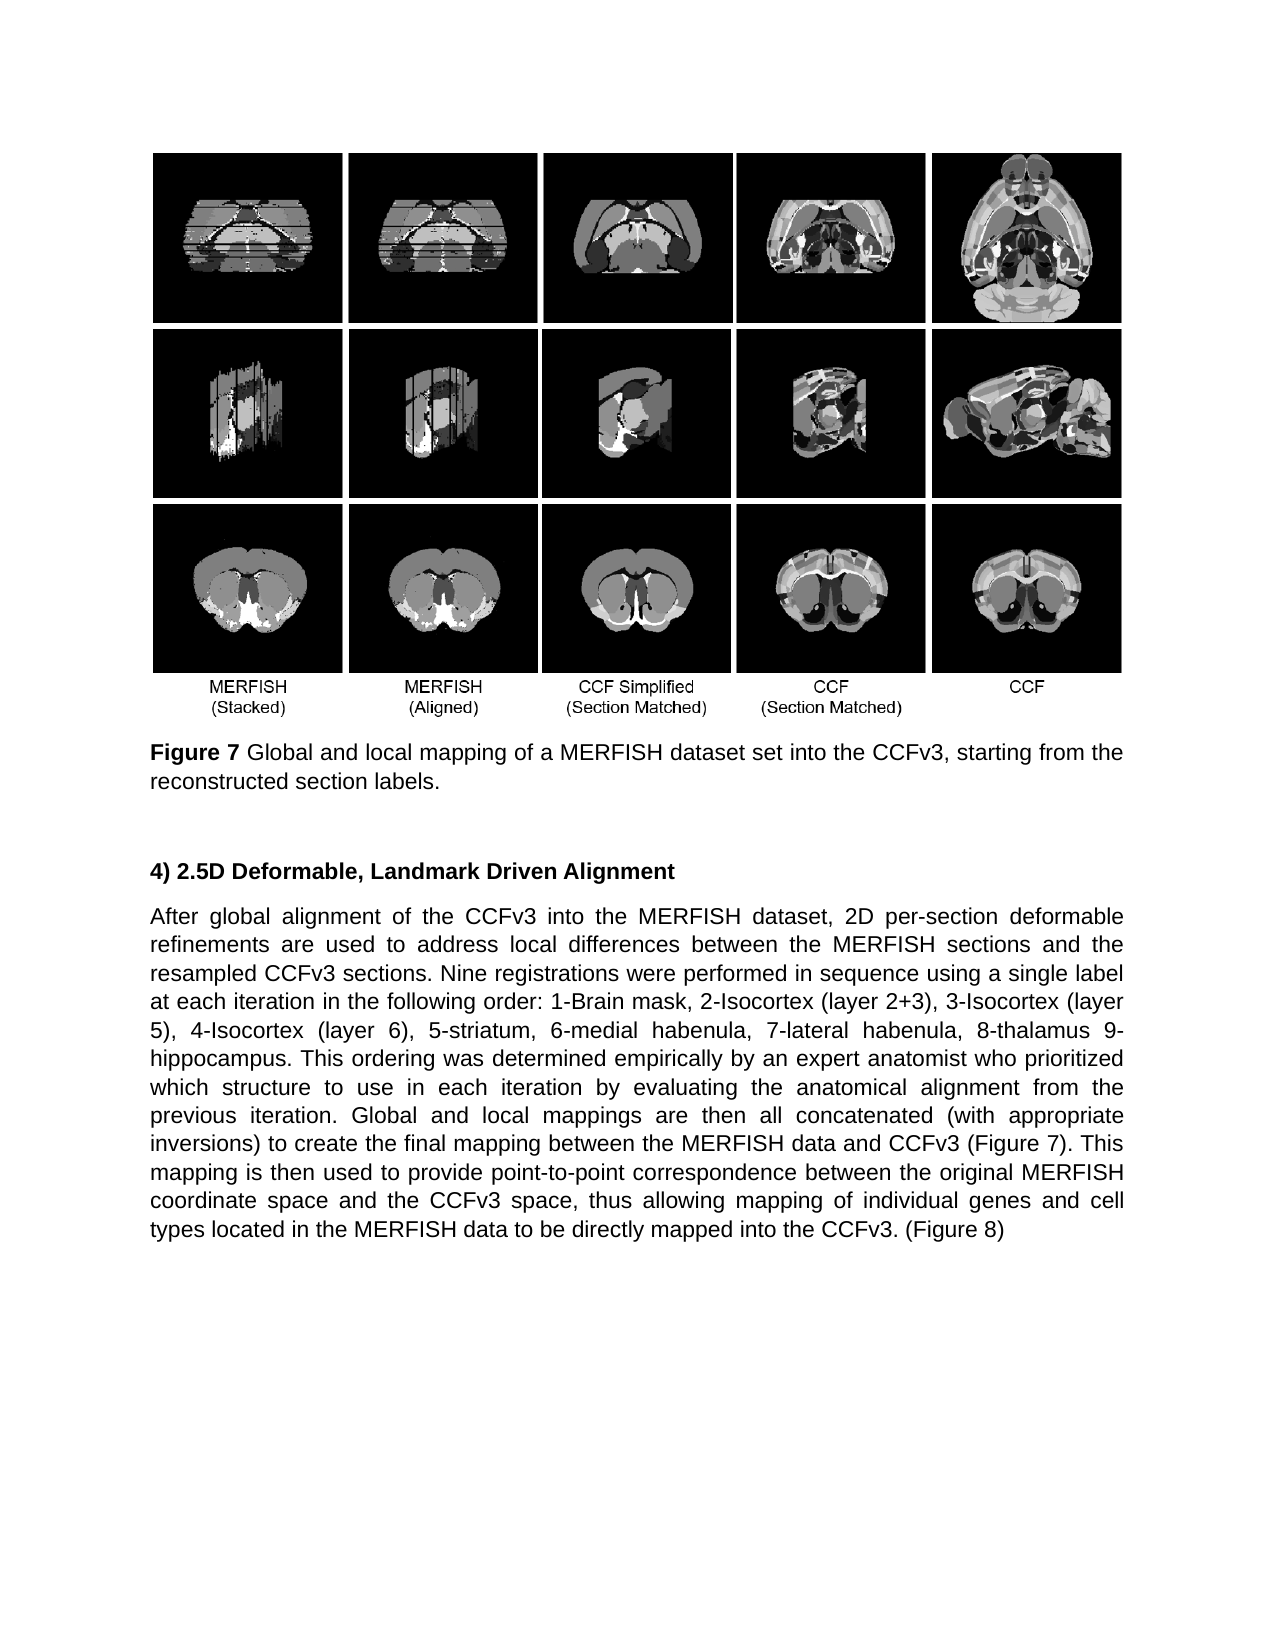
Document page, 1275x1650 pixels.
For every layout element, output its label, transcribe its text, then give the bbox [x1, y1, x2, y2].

text 4) 2.5D Deformable, Landmark Driven Alignment [150, 858, 1125, 884]
text Figure 7 Global and local mapping of a MERFISH dataset set into the CCFv3, starting from the reconstructed section labels. [150, 739, 1125, 794]
text After global alignment of the CCFv3 into the MERFISH dataset, 2D per-section deformable refinements are used to address local differences between the MERFISH sections and the resampled CCFv3 sections. Nine registrations were performed in sequence using a single label at each iteration in the following order: 1-Brain mask, 2-Isocortex (layer 2+3), 3-Isocortex (layer 5), 4-Isocortex (layer 6), 5-striatum, 6-medial habenula, 7-lateral habenula, 8-thalamus 9-hippocampus. This ordering was determined empirically by an expert anatomist who prioritized which structure to use in each iteration by evaluating the anatomical alignment from the previous iteration. Global and local mappings are then all concatenated (with appropriate inversions) to create the final mapping between the MERFISH data and CCFv3 (Figure 7). This mapping is then used to provide point-to-point correspondence between the original MERFISH coordinate space and the CCFv3 space, thus allowing mapping of individual genes and cell types located in the MERFISH data to be directly mapped into the CCFv3. (Figure 8) [150, 903, 1125, 1242]
picture [150, 150, 1124, 721]
